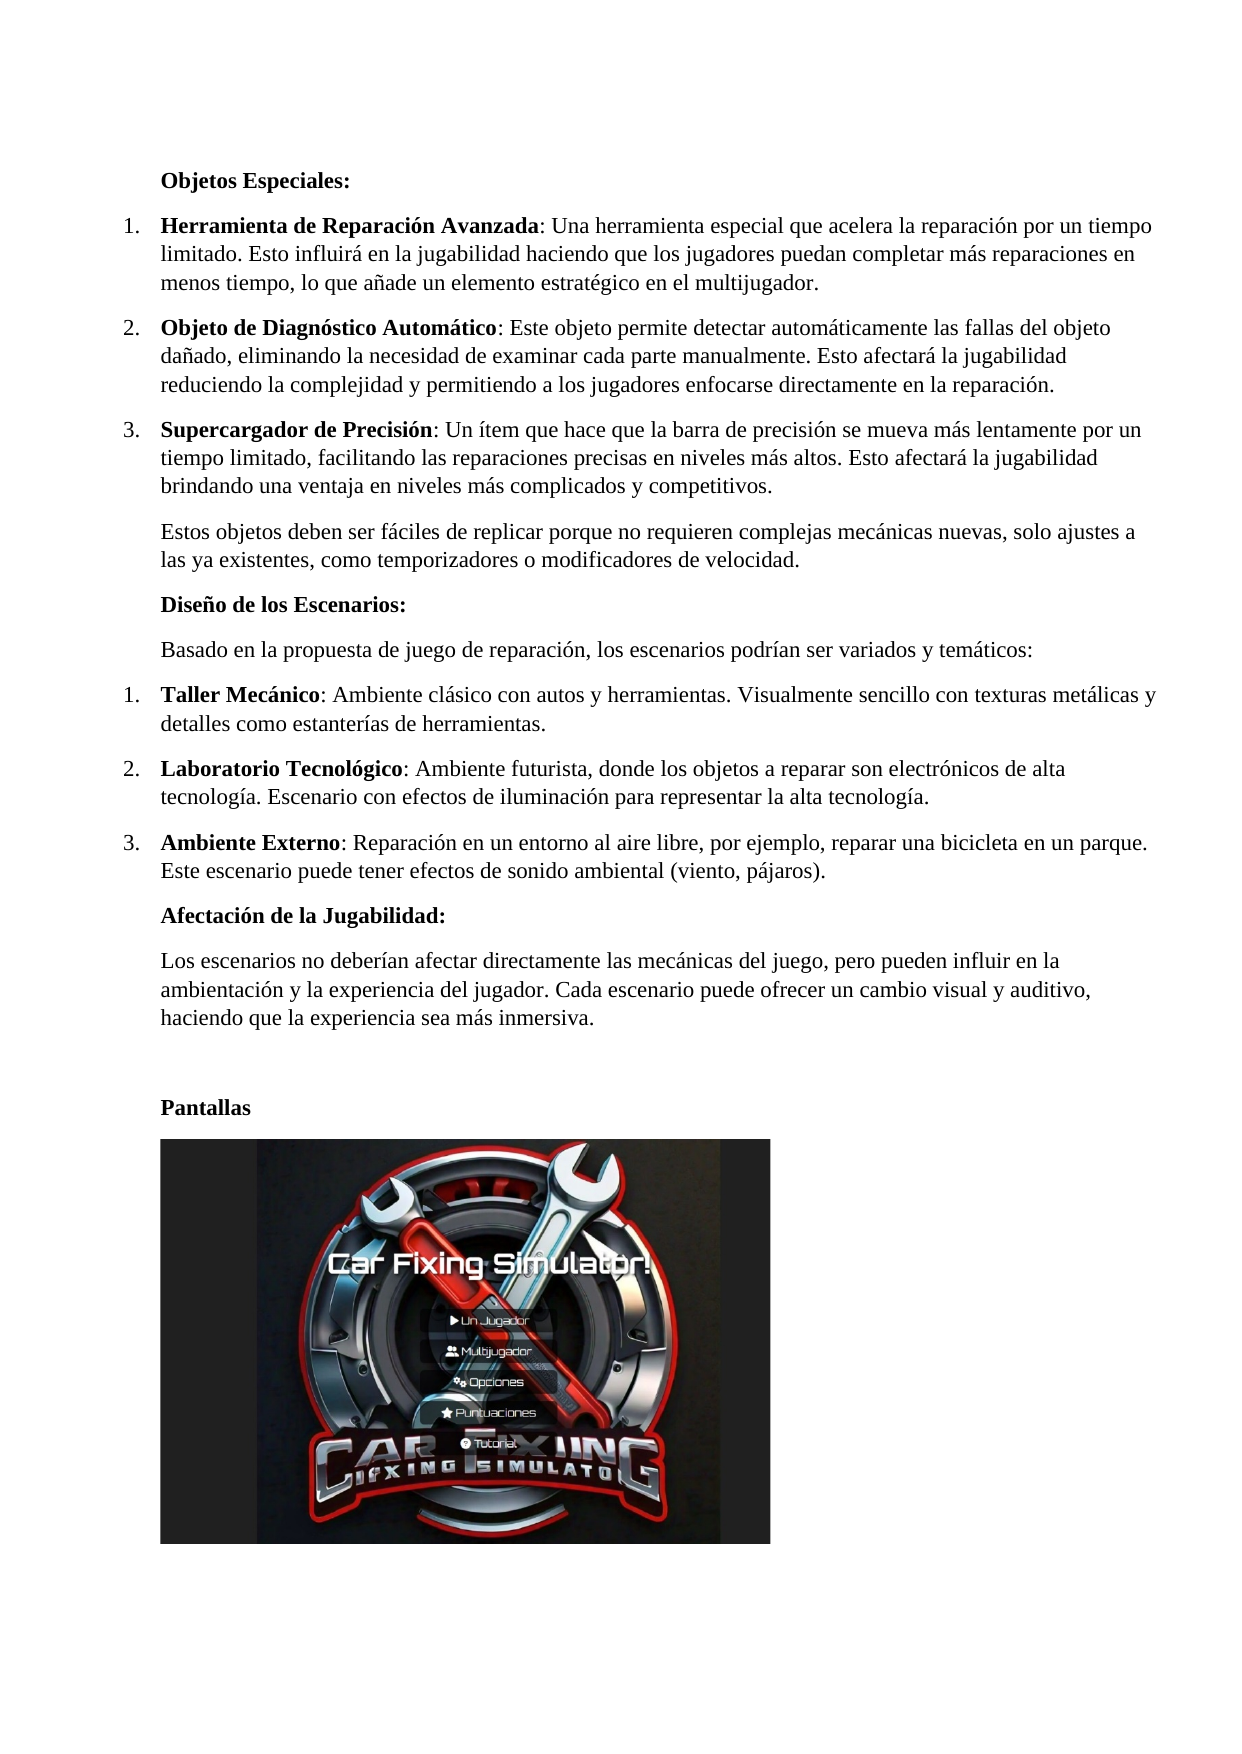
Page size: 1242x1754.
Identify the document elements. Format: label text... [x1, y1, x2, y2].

list Objeto de Diagnóstico Automático: Este objeto permite detectar automáticamente las fallas del objeto dañado, eliminando la necesidad de examinar cada parte manualmente. Esto afectará la jugabilidad reduciendo la complejidad y permitiendo a los jugadores enfocarse directamente en la reparación. [123, 314, 1167, 397]
text Estos objetos deben ser fáciles de replicar porque no requieren complejas mecánicas nuevas, solo ajustes a las ya existentes, como temporizadores o modificadores de velocidad. [160, 518, 1167, 572]
text Objetos Especiales: [160, 167, 1167, 193]
text Afectación de la Jugabilidad: [160, 902, 1167, 928]
text Los escenarios no deberían afectar directamente las mecánicas del juego, pero pueden influir en la ambientación y la experiencia del jugador. Cada escenario puede ofrecer un cambio visual y auditivo, haciendo que la experiencia sea más inmersiva. [160, 947, 1167, 1030]
list Laboratorio Tecnológico: Ambiente futurista, donde los objetos a reparar son electrónicos de alta tecnología. Escenario con efectos de iluminación para representar la alta tecnología. [123, 755, 1167, 810]
list Herramienta de Reparación Avanzada: Una herramienta especial que acelera la reparación por un tiempo limitado. Esto influirá en la jugabilidad haciendo que los jugadores puedan completar más reparaciones en menos tiempo, lo que añade un elemento estratégico en el multijugador. [123, 212, 1167, 295]
list Taller Mecánico: Ambiente clásico con autos y herramientas. Visualmente sencillo con texturas metálicas y detalles como estanterías de herramientas. [123, 681, 1167, 736]
list Ambiente Externo: Reparación en un entorno al aire libre, por ejemplo, reparar una bicicleta en un parque. Este escenario puede tener efectos de sonido ambiental (viento, pájaros). [123, 828, 1167, 883]
text Pantallas [160, 1094, 1167, 1121]
text Diseño de los Escenarios: [160, 591, 1167, 618]
list Supercargador de Precisión: Un ítem que hace que la barra de precisión se mueva más lentamente por un tiempo limitado, facilitando las reparaciones precisas en niveles más altos. Esto afectará la jugabilidad brindando una ventaja en niveles más complicados y competitivos. [123, 416, 1167, 499]
text Basado en la propuesta de juego de reparación, los escenarios podrían ser variados y temáticos: [160, 636, 1167, 663]
picture [160, 1139, 771, 1544]
